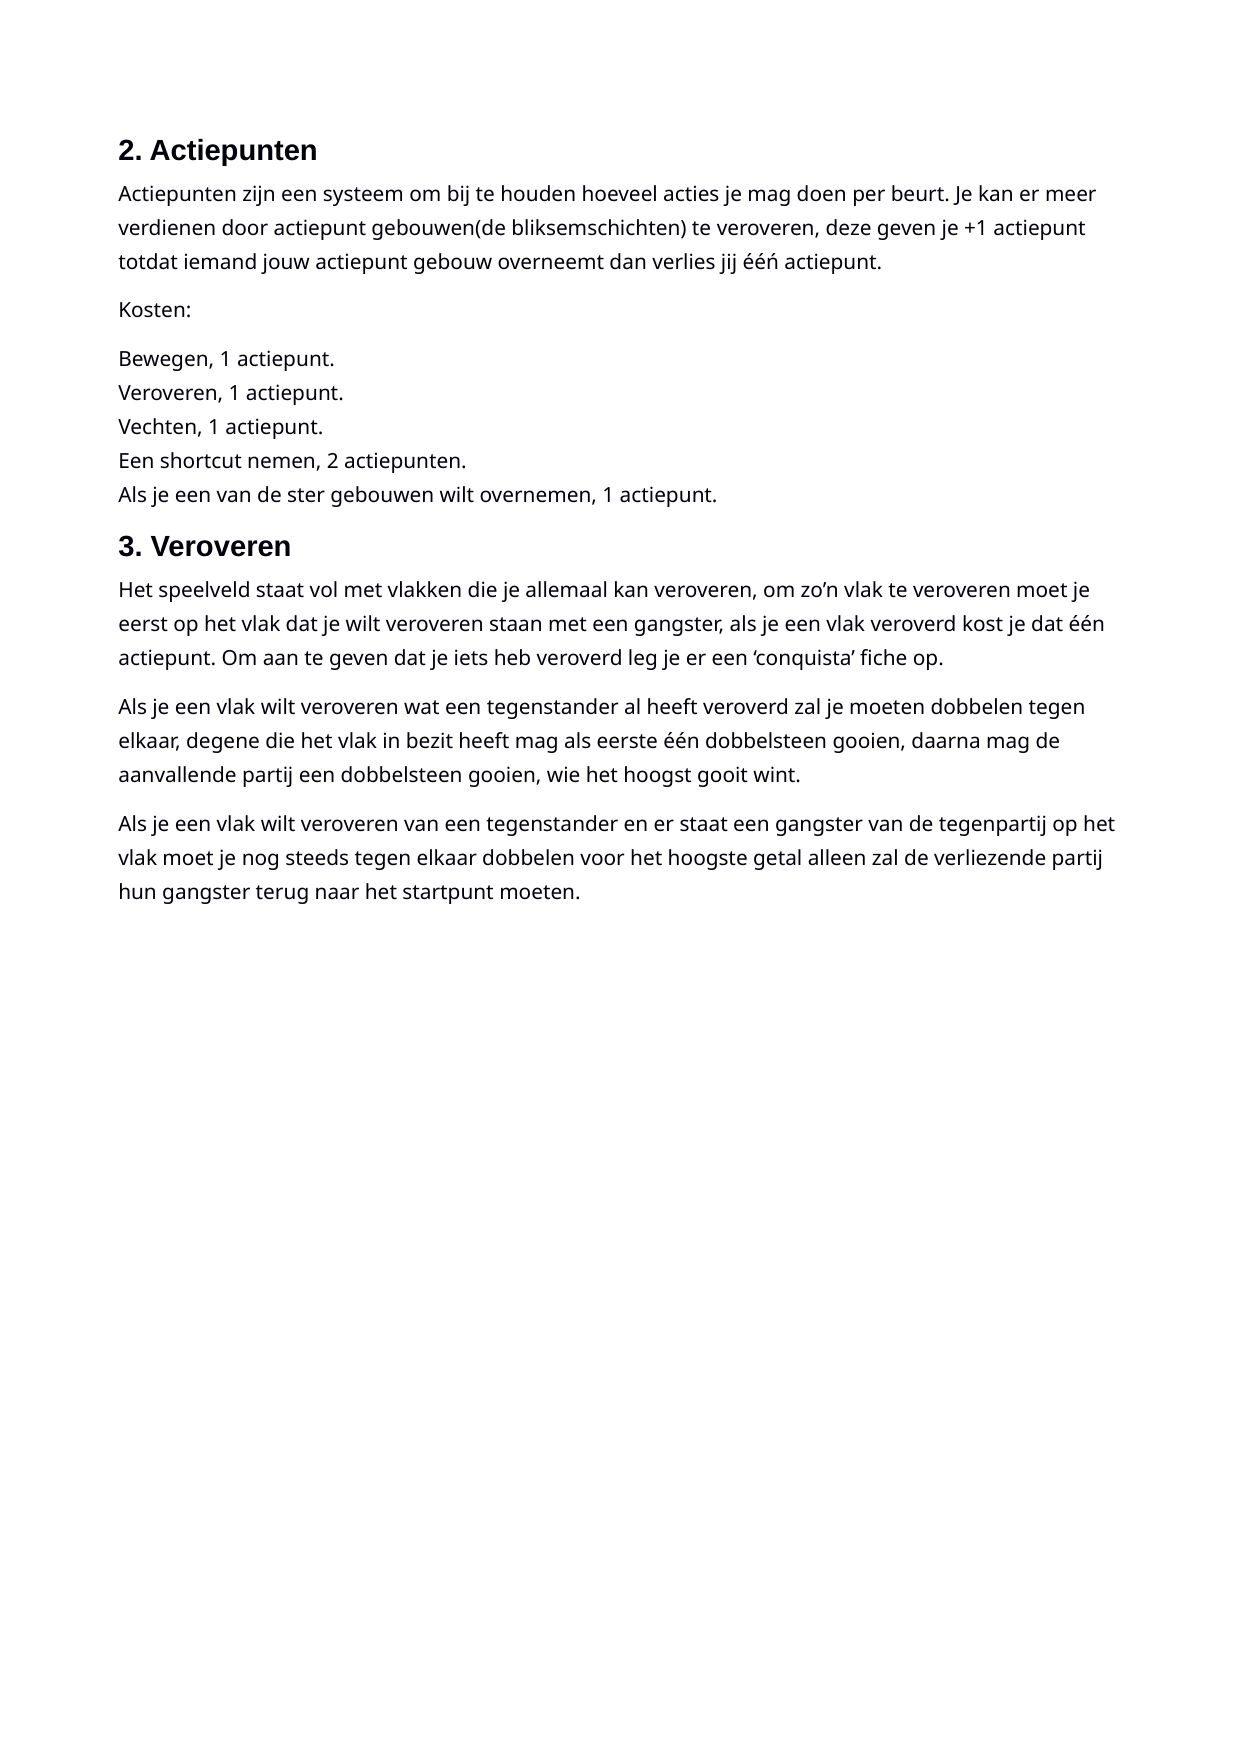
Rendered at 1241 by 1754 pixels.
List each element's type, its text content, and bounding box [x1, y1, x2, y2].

text Actiepunten zijn een systeem om bij te houden hoeveel acties je mag doen per beurt. Je kan er meer verdienen door actiepunt gebouwen(de bliksemschichten) te veroveren, deze geven je +1 actiepunt totdat iemand jouw actiepunt gebouw overneemt dan verlies jij ééń actiepunt. [118, 179, 1122, 275]
subtitle 2. Actiepunten [118, 133, 1122, 166]
text Het speelveld staat vol met vlakken die je allemaal kan veroveren, om zo’n vlak te veroveren moet je eerst op het vlak dat je wilt veroveren staan met een gangster, als je een vlak veroverd kost je dat één actiepunt. Om aan te geven dat je iets heb veroverd leg je er een ‘conquista’ fiche op. [118, 575, 1122, 672]
text Kosten: [118, 296, 1122, 324]
text Bewegen, 1 actiepunt. Veroveren, 1 actiepunt. Vechten, 1 actiepunt. Een shortcut nemen, 2 actiepunten. Als je een van de ster gebouwen wilt overnemen, 1 actiepunt. [118, 344, 1122, 509]
subtitle 3. Veroveren [118, 529, 1122, 563]
text Als je een vlak wilt veroveren wat een tegenstander al heeft veroverd zal je moeten dobbelen tegen elkaar, degene die het vlak in bezit heeft mag als eerste één dobbelsteen gooien, daarna mag de aanvallende partij een dobbelsteen gooien, wie het hoogst gooit wint. [118, 692, 1122, 788]
text Als je een vlak wilt veroveren van een tegenstander en er staat een gangster van de tegenpartij op het vlak moet je nog steeds tegen elkaar dobbelen voor het hoogste getal alleen zal de verliezende partij hun gangster terug naar het startpunt moeten. [118, 809, 1122, 905]
